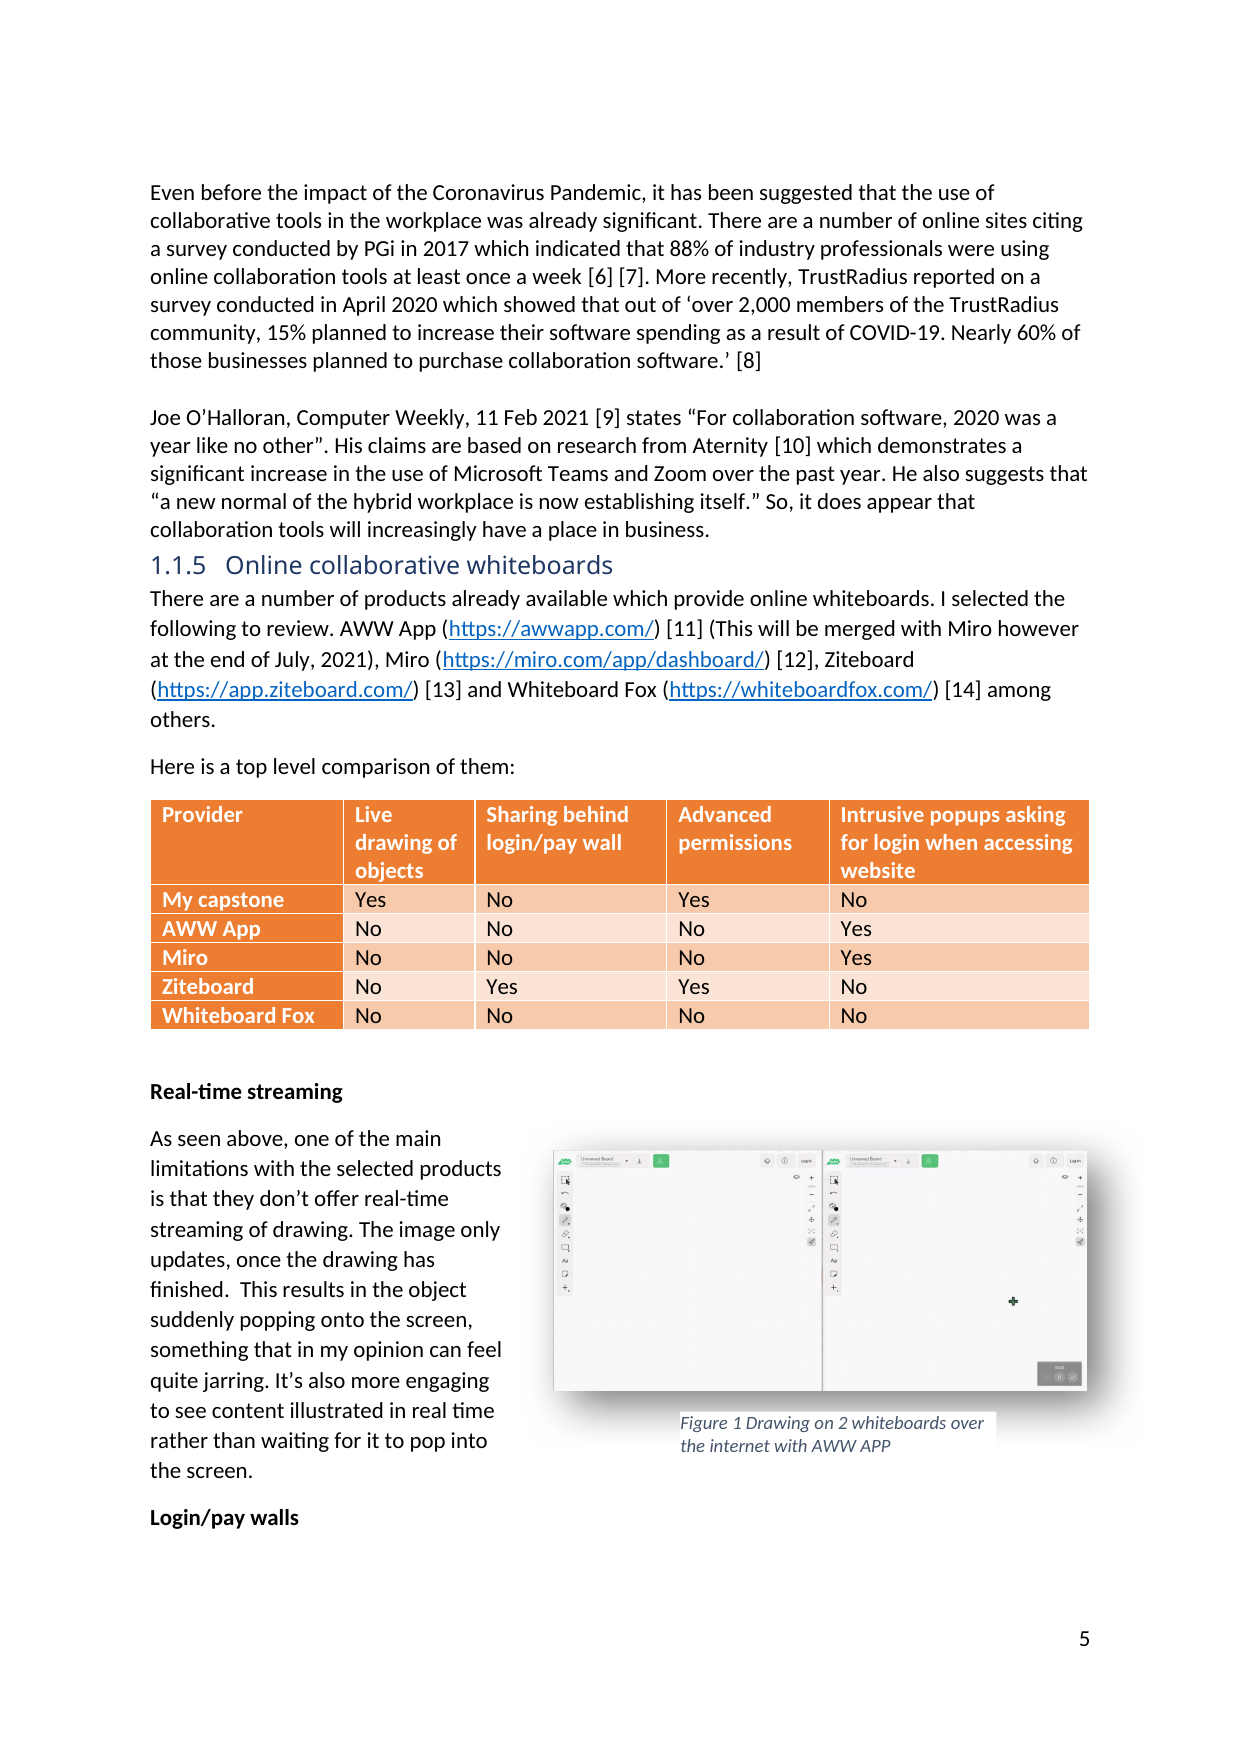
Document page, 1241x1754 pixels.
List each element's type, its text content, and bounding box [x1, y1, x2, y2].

subtitle Online collaborative whiteboards [150, 548, 1090, 582]
table_header Intrusive popups asking for login when accessing website [830, 800, 1089, 884]
text Login/pay walls [150, 1503, 1090, 1531]
table_cell No [476, 1001, 666, 1029]
table_cell Yes [344, 885, 474, 913]
text There are a number of products already available which provide online whiteboards. I selected the following to review. AWW App (https://awwapp.com/) (This will be merged with Miro however at the end of July, 2021), Miro (https://miro.com/app/dashboard/), Ziteboard (https://app.ziteboard.com/) and Whiteboard Fox (https://whiteboardfox.com/) among others. [150, 584, 1090, 733]
table_header Live drawing of objects [344, 800, 474, 884]
table_cell No [667, 943, 829, 971]
text Joe O’Halloran, Computer Weekly, 11 Feb 2021 states “For collaboration software, 2020 was a year like no other”. His claims are based on research from Aternity which demonstrates a significant increase in the use of Microsoft Teams and Zoom over the past year. He also suggests that “a new normal of the hybrid workplace is now establishing itself.” So, it does appear that collaboration tools will increasingly have a place in business. [150, 403, 1090, 543]
table_cell No [667, 914, 829, 942]
text Real-time streaming [150, 1077, 1090, 1105]
table_cell AWW App [151, 914, 343, 942]
table_cell No [344, 972, 474, 1000]
table_cell No [667, 1001, 829, 1029]
table_cell Miro [151, 943, 343, 971]
table_cell No [344, 1001, 474, 1029]
text Here is a top level comparison of them: [150, 752, 1090, 780]
table_cell No [344, 943, 474, 971]
table_cell No [830, 885, 1089, 913]
table_cell Yes [830, 943, 1089, 971]
table_cell No [344, 914, 474, 942]
table_cell Ziteboard [151, 972, 343, 1000]
table_cell No [476, 914, 666, 942]
table_header Sharing behind login/pay wall [476, 800, 666, 884]
picture [553, 1150, 1087, 1391]
table_cell No [830, 972, 1089, 1000]
table_cell No [476, 885, 666, 913]
text Even before the impact of the Coronavirus Pandemic, it has been suggested that the use of collaborative tools in the workplace was already significant. There are a number of online sites citing a survey conducted by PGi in 2017 which indicated that 88% of industry professionals were using online collaboration tools at least once a week. More recently, TrustRadius reported on a survey conducted in April 2020 which showed that out of ‘over 2,000 members of the TrustRadius community, 15% planned to increase their software spending as a result of COVID-19. Nearly 60% of those businesses planned to purchase collaboration software.’ [150, 178, 1090, 374]
table_cell Yes [667, 972, 829, 1000]
table_cell Yes [667, 885, 829, 913]
table_cell Yes [830, 914, 1089, 942]
table_cell No [476, 943, 666, 971]
table_header Provider [151, 800, 343, 884]
table_cell No [830, 1001, 1089, 1029]
table_cell Whiteboard Fox [151, 1001, 343, 1029]
table_cell My capstone [151, 885, 343, 913]
table_header Advanced permissions [667, 800, 829, 884]
table_cell Yes [476, 972, 666, 1000]
